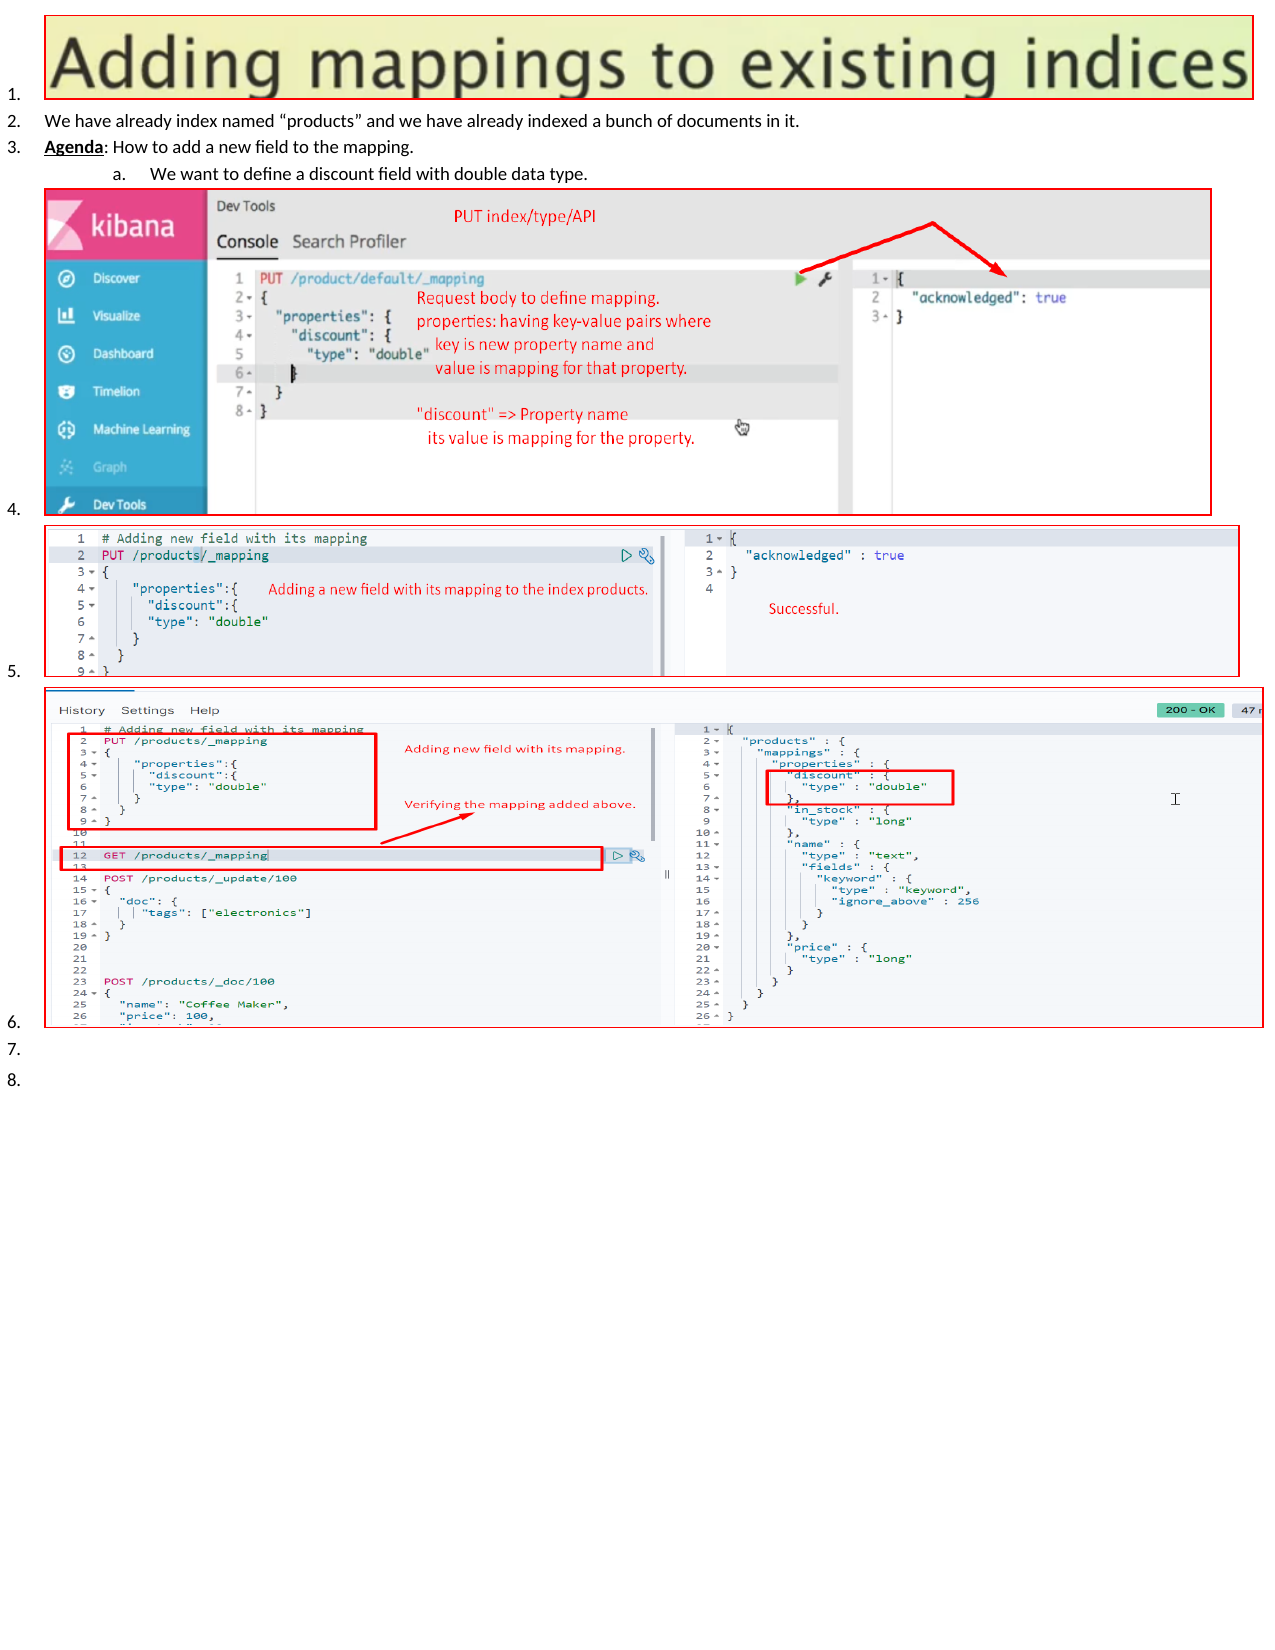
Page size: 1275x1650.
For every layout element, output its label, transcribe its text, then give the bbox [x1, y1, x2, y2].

list Agenda: How to add a new field to the mapping. [7, 135, 1270, 158]
picture [46, 526, 1238, 676]
list We want to define a discount field with double data type. [112, 162, 1270, 185]
picture [46, 688, 1262, 1027]
picture [46, 190, 1210, 514]
picture [46, 16, 1252, 98]
list We have already index named “products” and we have already indexed a bunch of documents in it. [7, 109, 1270, 132]
